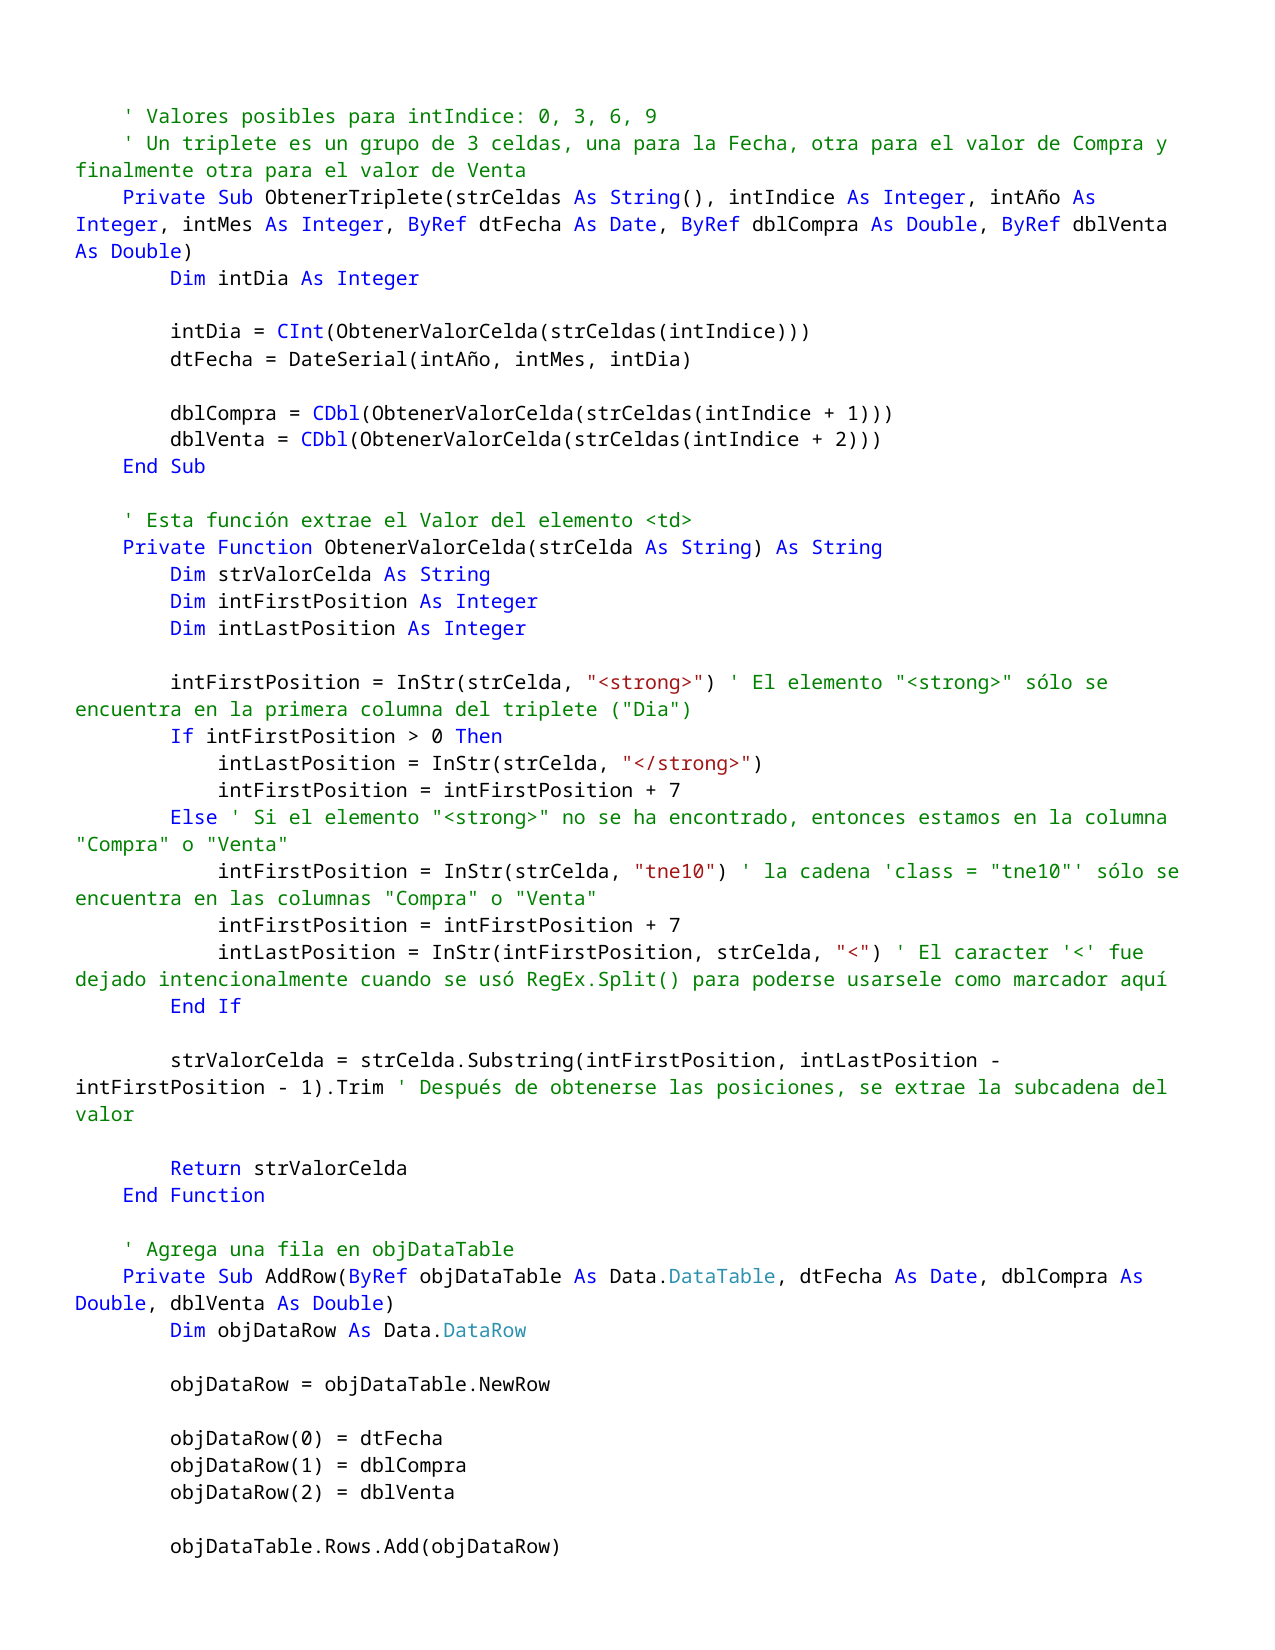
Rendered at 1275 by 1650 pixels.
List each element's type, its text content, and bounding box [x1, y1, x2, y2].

text Dim intDia As Integer [75, 264, 1200, 291]
text intFirstPosition = intFirstPosition + 7 [75, 776, 1200, 803]
text If intFirstPosition > 0 Then [75, 722, 1200, 749]
text Dim objDataRow As Data.DataRow [75, 1316, 1200, 1343]
text Dim intFirstPosition As Integer [75, 588, 1200, 614]
text intFirstPosition = InStr(strCelda, "<strong>") ' El elemento "<strong>" sólo se encuentra en la primera columna del triplete ("Dia") [75, 668, 1200, 722]
text Private Sub ObtenerTriplete(strCeldas As String(), intIndice As Integer, intAño As Integer, intMes As Integer, ByRef dtFecha As Date, ByRef dblCompra As Double, ByRef dblVenta As Double) [75, 183, 1200, 264]
text ' Un triplete es un grupo de 3 celdas, una para la Fecha, otra para el valor de Compra y finalmente otra para el valor de Venta [75, 129, 1200, 183]
text objDataTable.Rows.Add(objDataRow) [75, 1532, 1200, 1559]
text dblVenta = CDbl(ObtenerValorCelda(strCeldas(intIndice + 2))) [75, 426, 1200, 453]
text Dim intLastPosition As Integer [75, 614, 1200, 642]
text intDia = CInt(ObtenerValorCelda(strCeldas(intIndice))) [75, 318, 1200, 345]
text End Sub [75, 453, 1200, 480]
text Private Function ObtenerValorCelda(strCelda As String) As String [75, 534, 1200, 561]
text objDataRow = objDataTable.NewRow [75, 1370, 1200, 1397]
text dtFecha = DateSerial(intAño, intMes, intDia) [75, 345, 1200, 372]
text End If [75, 992, 1200, 1019]
text strValorCelda = strCelda.Substring(intFirstPosition, intLastPosition - intFirstPosition - 1).Trim ' Después de obtenerse las posiciones, se extrae la subcadena del valor [75, 1046, 1200, 1127]
text ' Valores posibles para intIndice: 0, 3, 6, 9 [75, 102, 1200, 129]
text dblCompra = CDbl(ObtenerValorCelda(strCeldas(intIndice + 1))) [75, 399, 1200, 426]
text Private Sub AddRow(ByRef objDataTable As Data.DataTable, dtFecha As Date, dblCompra As Double, dblVenta As Double) [75, 1262, 1200, 1316]
text intLastPosition = InStr(intFirstPosition, strCelda, "<") ' El caracter '<' fue dejado intencionalmente cuando se usó RegEx.Split() para poderse usarsele como marcador aquí [75, 938, 1200, 992]
text Else ' Si el elemento "<strong>" no se ha encontrado, entonces estamos en la columna "Compra" o "Venta" [75, 803, 1200, 857]
text ' Esta función extrae el Valor del elemento <td> [75, 507, 1200, 534]
text intLastPosition = InStr(strCelda, "</strong>") [75, 749, 1200, 776]
text ' Agrega una fila en objDataTable [75, 1235, 1200, 1262]
text Return strValorCelda [75, 1154, 1200, 1181]
text intFirstPosition = InStr(strCelda, "tne10") ' la cadena 'class = "tne10"' sólo se encuentra en las columnas "Compra" o "Venta" [75, 857, 1200, 911]
text objDataRow(0) = dtFecha [75, 1424, 1200, 1451]
text End Function [75, 1181, 1200, 1208]
text objDataRow(1) = dblCompra [75, 1451, 1200, 1478]
text Dim strValorCelda As String [75, 561, 1200, 588]
text objDataRow(2) = dblVenta [75, 1478, 1200, 1505]
text intFirstPosition = intFirstPosition + 7 [75, 911, 1200, 938]
